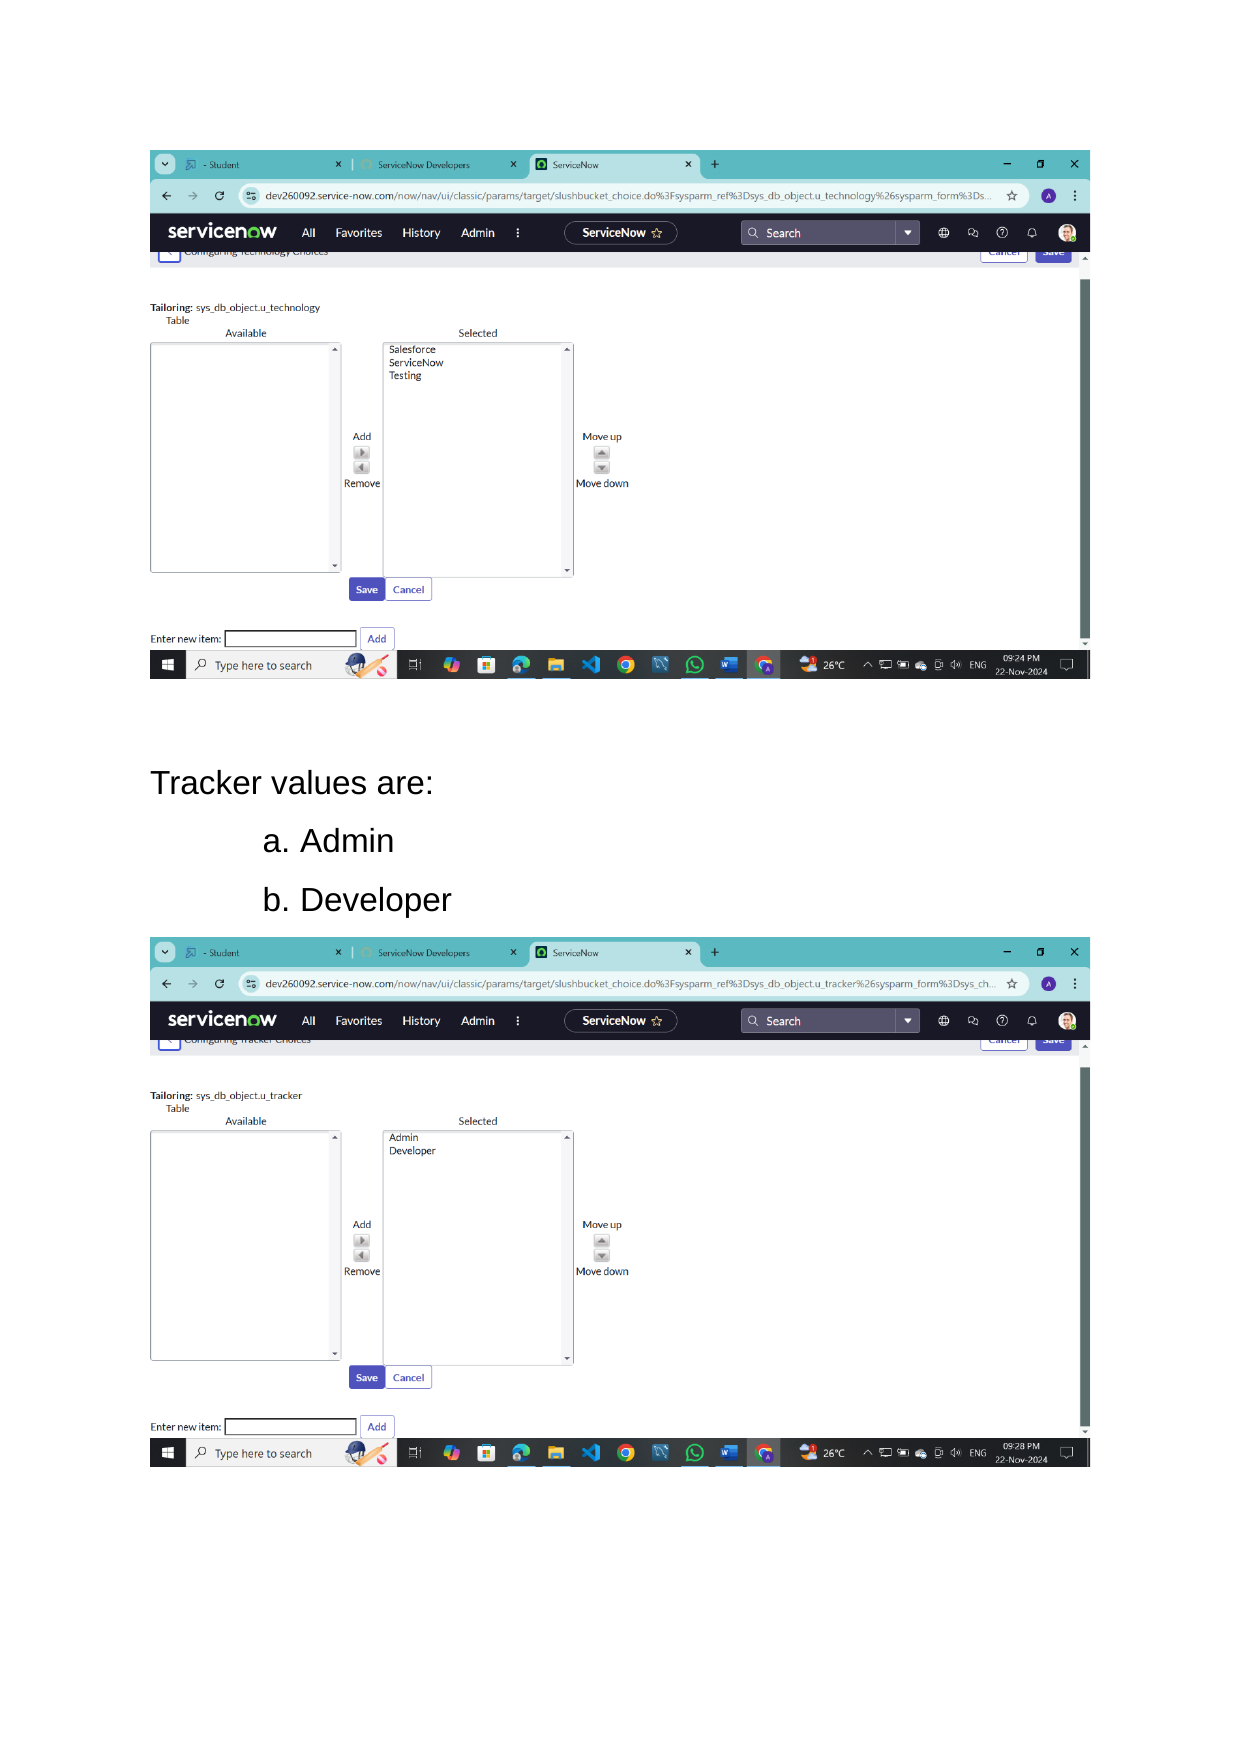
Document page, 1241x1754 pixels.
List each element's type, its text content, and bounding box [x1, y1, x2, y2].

picture [150, 150, 1091, 679]
list Developer [262, 879, 1090, 918]
text Tracker values are: [150, 763, 1090, 802]
list Admin [262, 821, 1090, 860]
picture [150, 937, 1091, 1467]
